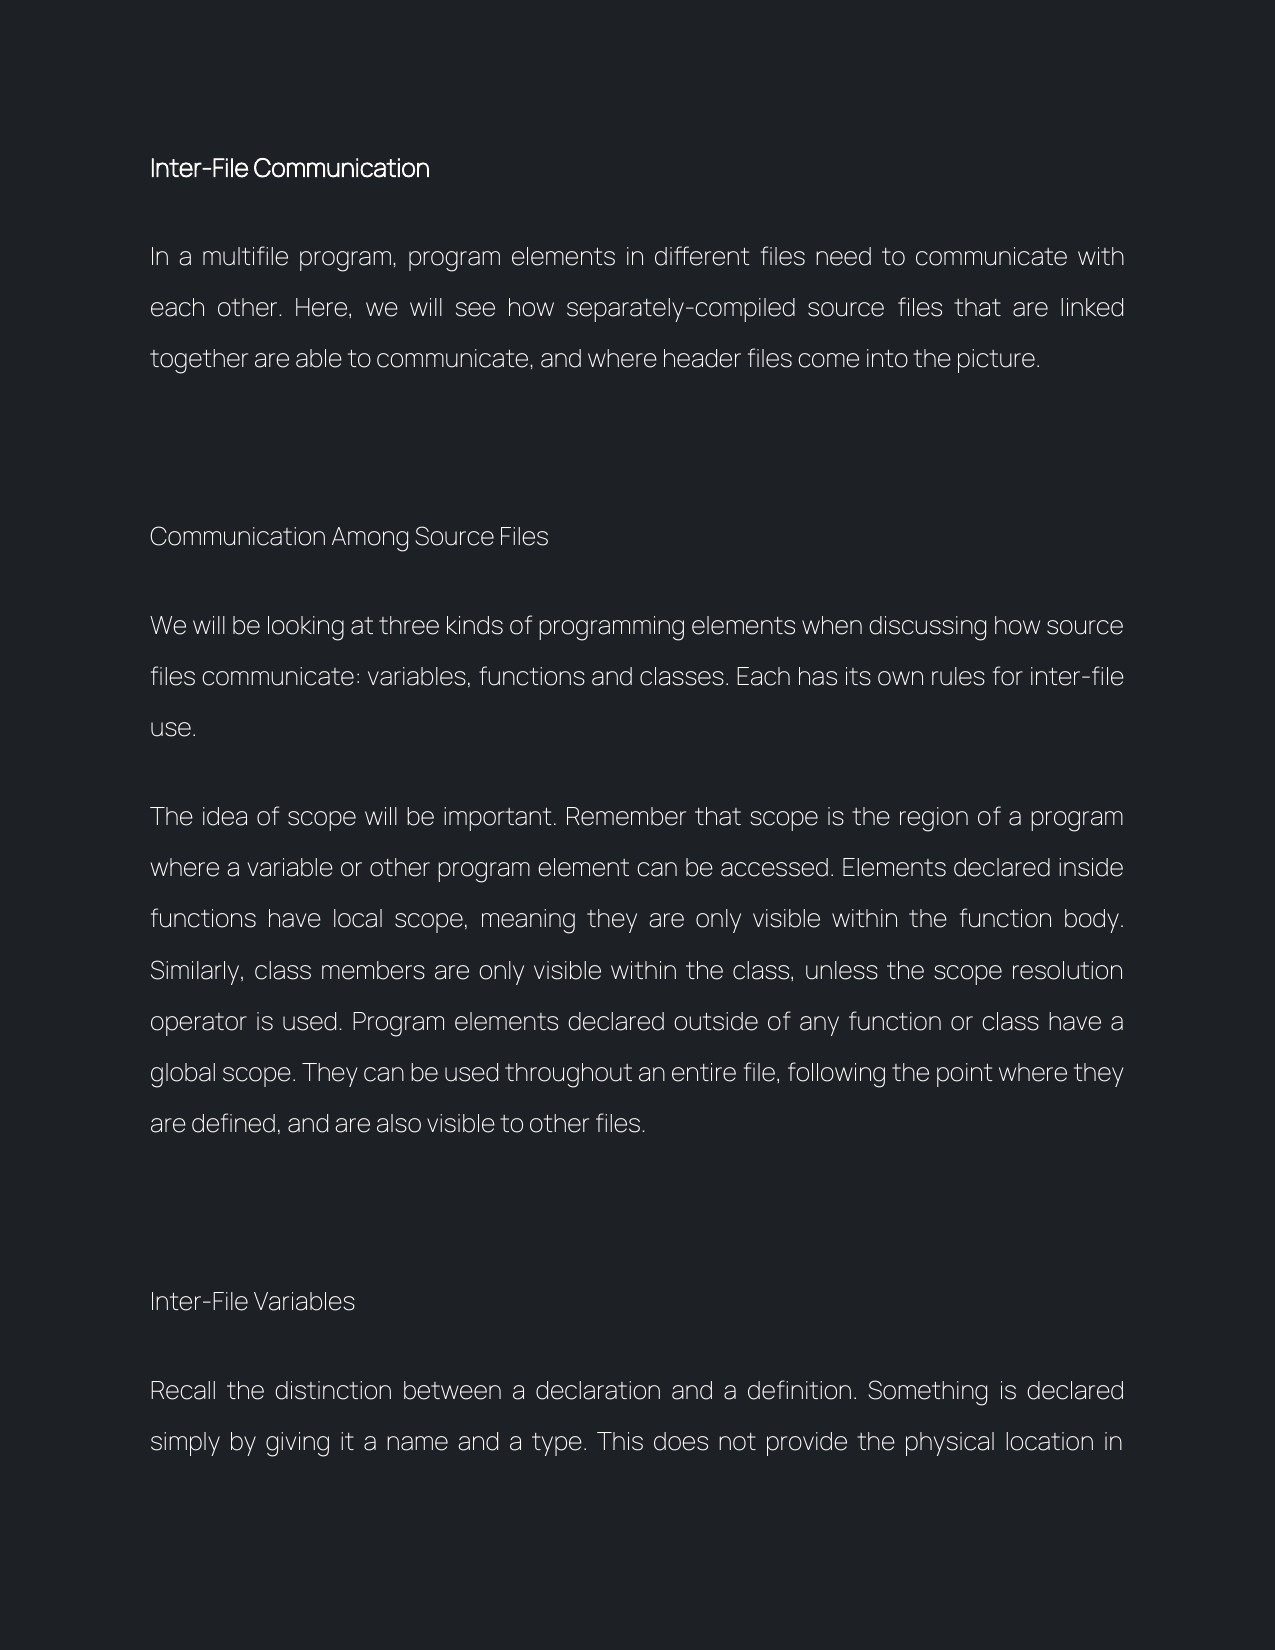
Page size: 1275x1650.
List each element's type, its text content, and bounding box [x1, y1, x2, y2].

subtitle Inter-File Variables [150, 1284, 1125, 1318]
subtitle Communication Among Source Files [150, 519, 1125, 553]
text The idea of scope will be important. Remember that scope is the region of a program where a variable or other program element can be accessed. Elements declared inside functions have local scope, meaning they are only visible within the function body. Similarly, class members are only visible within the class, unless the scope resolution operator is used. Program elements declared outside of any function or class have a global scope. They can be used throughout an entire file, following the point where they are defined, and are also visible to other files. [150, 799, 1125, 1140]
subtitle Inter-File Communication [150, 150, 1125, 184]
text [150, 1372, 1125, 1458]
text We will be looking at three kinds of programming elements when discussing how source files communicate: variables, functions and classes. Each has its own rules for inter-file use. [150, 607, 1125, 744]
text In a multifile program, program elements in different files need to communicate with each other. Here, we will see how separately-compiled source files that are linked together are able to communicate, and where header files come into the picture. [150, 239, 1125, 375]
